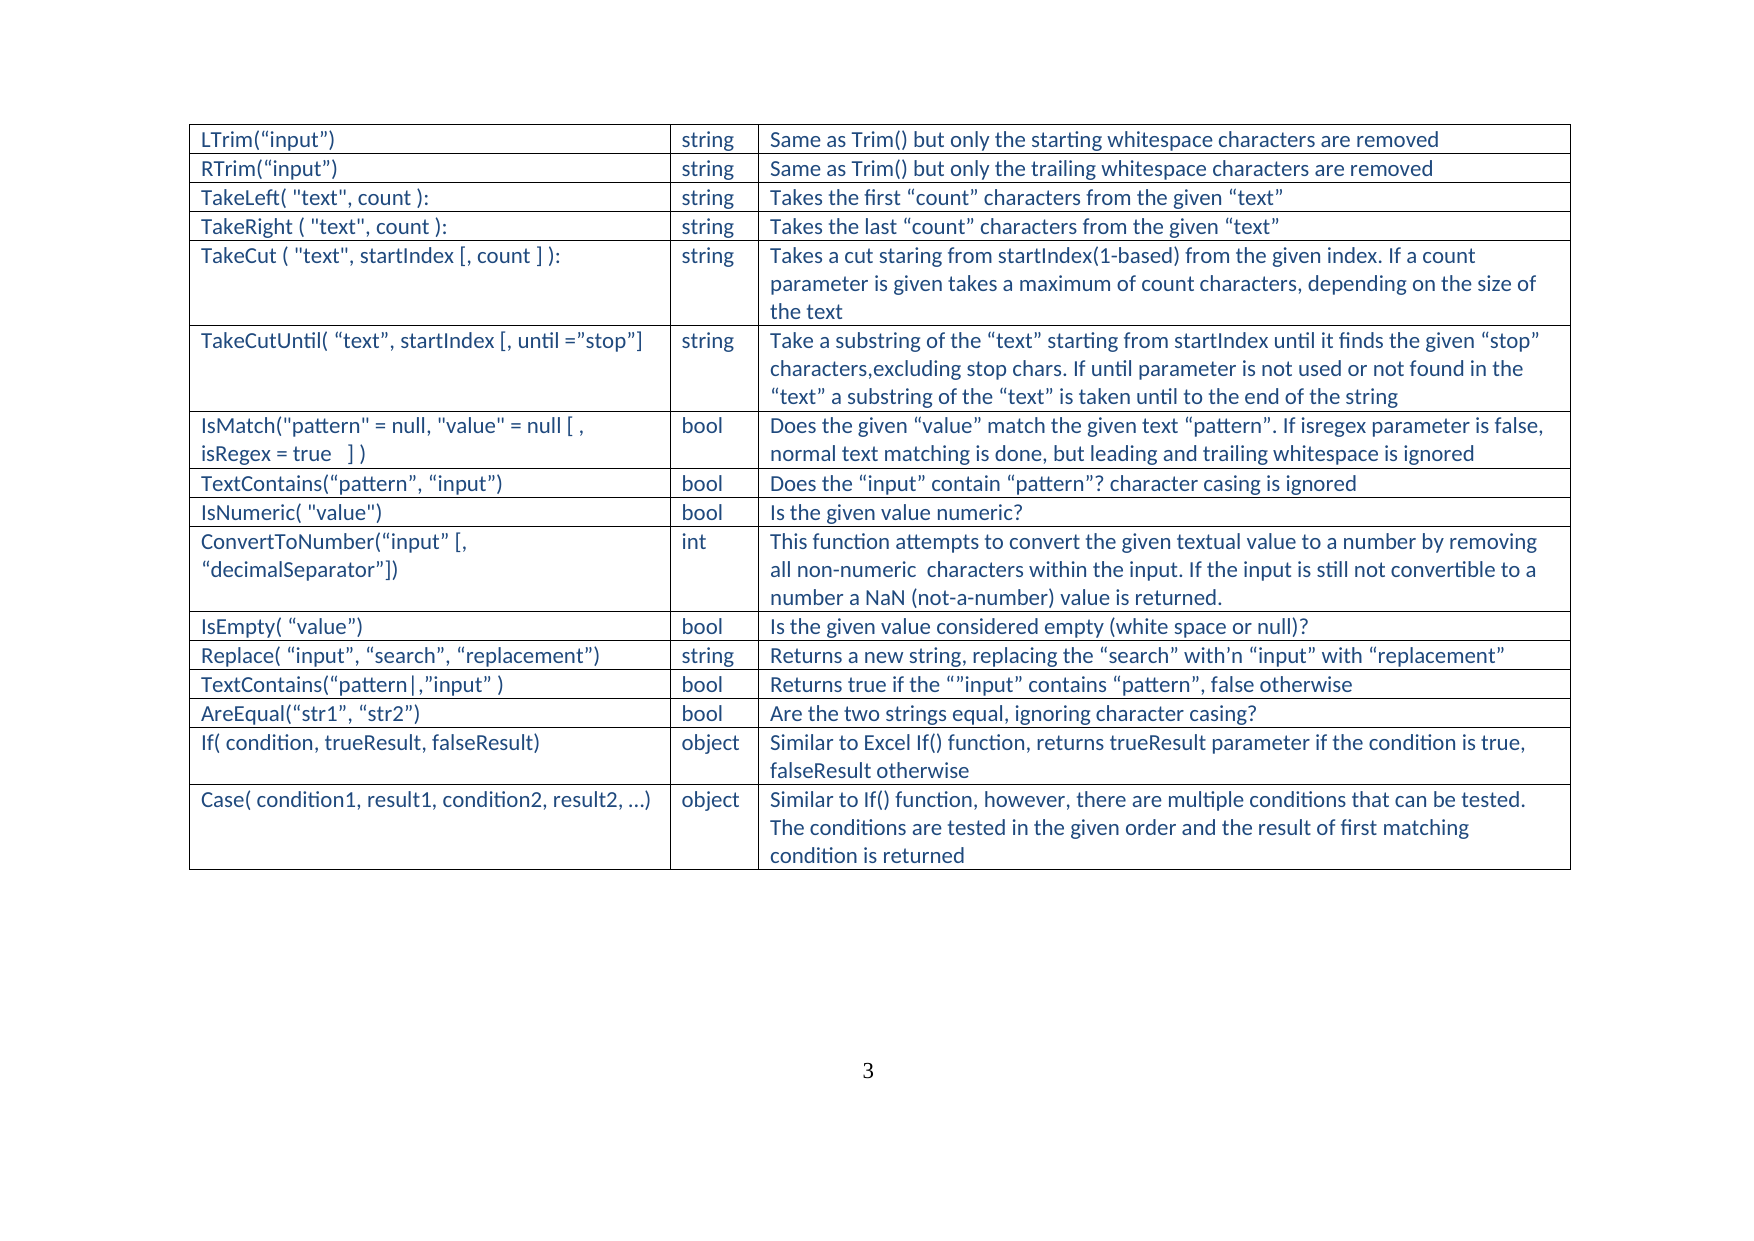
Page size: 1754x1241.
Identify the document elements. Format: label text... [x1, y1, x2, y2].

table_cell string [671, 212, 758, 240]
table_cell string [671, 641, 758, 669]
table_cell bool [671, 412, 758, 468]
table_cell string [671, 326, 758, 411]
table_cell TakeCutUntil( “text”, startIndex [, until =”stop”] [190, 326, 670, 411]
table_cell Takes the first “count” characters from the given “text” [759, 183, 1570, 211]
table_cell Replace( “input”, “search”, “replacement”) [190, 641, 670, 669]
table_cell string [671, 125, 758, 153]
table_cell TextContains(“pattern|,”input” ) [190, 670, 670, 698]
table_cell LTrim(“input”) [190, 125, 670, 153]
table_cell IsNumeric( "value") [190, 498, 670, 526]
table_cell TakeRight ( "text", count ): [190, 212, 670, 240]
table_cell AreEqual(“str1”, “str2”) [190, 699, 670, 727]
table_cell bool [671, 612, 758, 640]
table_cell Does the given “value” match the given text “pattern”. If isregex parameter is false, normal text matching is done, but leading and trailing whitespace is ignored [759, 412, 1570, 468]
table_cell bool [671, 498, 758, 526]
table_cell int [671, 527, 758, 611]
table_cell RTrim(“input”) [190, 154, 670, 182]
table_cell TextContains(“pattern”, “input”) [190, 469, 670, 497]
table_cell Similar to Excel If() function, returns trueResult parameter if the condition is true, falseResult otherwise [759, 728, 1570, 784]
table_cell Does the “input” contain “pattern”? character casing is ignored [759, 469, 1570, 497]
table_cell string [671, 154, 758, 182]
table_cell Returns true if the “”input” contains “pattern”, false otherwise [759, 670, 1570, 698]
table_cell Same as Trim() but only the starting whitespace characters are removed [759, 125, 1570, 153]
table_cell IsMatch("pattern" = null, "value" = null [ , isRegex = true ] ) [190, 412, 670, 468]
table_cell string [671, 241, 758, 325]
table_cell Similar to If() function, however, there are multiple conditions that can be tested. The conditions are tested in the given order and the result of first matching condition is returned [759, 785, 1570, 869]
table_cell Returns a new string, replacing the “search” with’n “input” with “replacement” [759, 641, 1570, 669]
table_cell Is the given value considered empty (white space or null)? [759, 612, 1570, 640]
table_cell Take a substring of the “text” starting from startIndex until it finds the given “stop” characters,excluding stop chars. If until parameter is not used or not found in the “text” a substring of the “text” is taken until to the end of the string [759, 326, 1570, 411]
table_cell TakeCut ( "text", startIndex [, count ] ): [190, 241, 670, 325]
table_cell bool [671, 699, 758, 727]
table_cell bool [671, 469, 758, 497]
table_cell Takes a cut staring from startIndex(1-based) from the given index. If a count parameter is given takes a maximum of count characters, depending on the size of the text [759, 241, 1570, 325]
table_cell ConvertToNumber(“input” [, “decimalSeparator”]) [190, 527, 670, 611]
table_cell IsEmpty( “value”) [190, 612, 670, 640]
table_cell Case( condition1, result1, condition2, result2, …) [190, 785, 670, 869]
table_cell bool [671, 670, 758, 698]
table_cell Takes the last “count” characters from the given “text” [759, 212, 1570, 240]
table_cell Are the two strings equal, ignoring character casing? [759, 699, 1570, 727]
table_cell Same as Trim() but only the trailing whitespace characters are removed [759, 154, 1570, 182]
table_cell TakeLeft( "text", count ): [190, 183, 670, 211]
table_cell Is the given value numeric? [759, 498, 1570, 526]
table_cell This function attempts to convert the given textual value to a number by removing all non-numeric characters within the input. If the input is still not convertible to a number a NaN (not-a-number) value is returned. [759, 527, 1570, 611]
table_cell string [671, 183, 758, 211]
table_cell object [671, 785, 758, 869]
table_cell object [671, 728, 758, 784]
table_cell If( condition, trueResult, falseResult) [190, 728, 670, 784]
